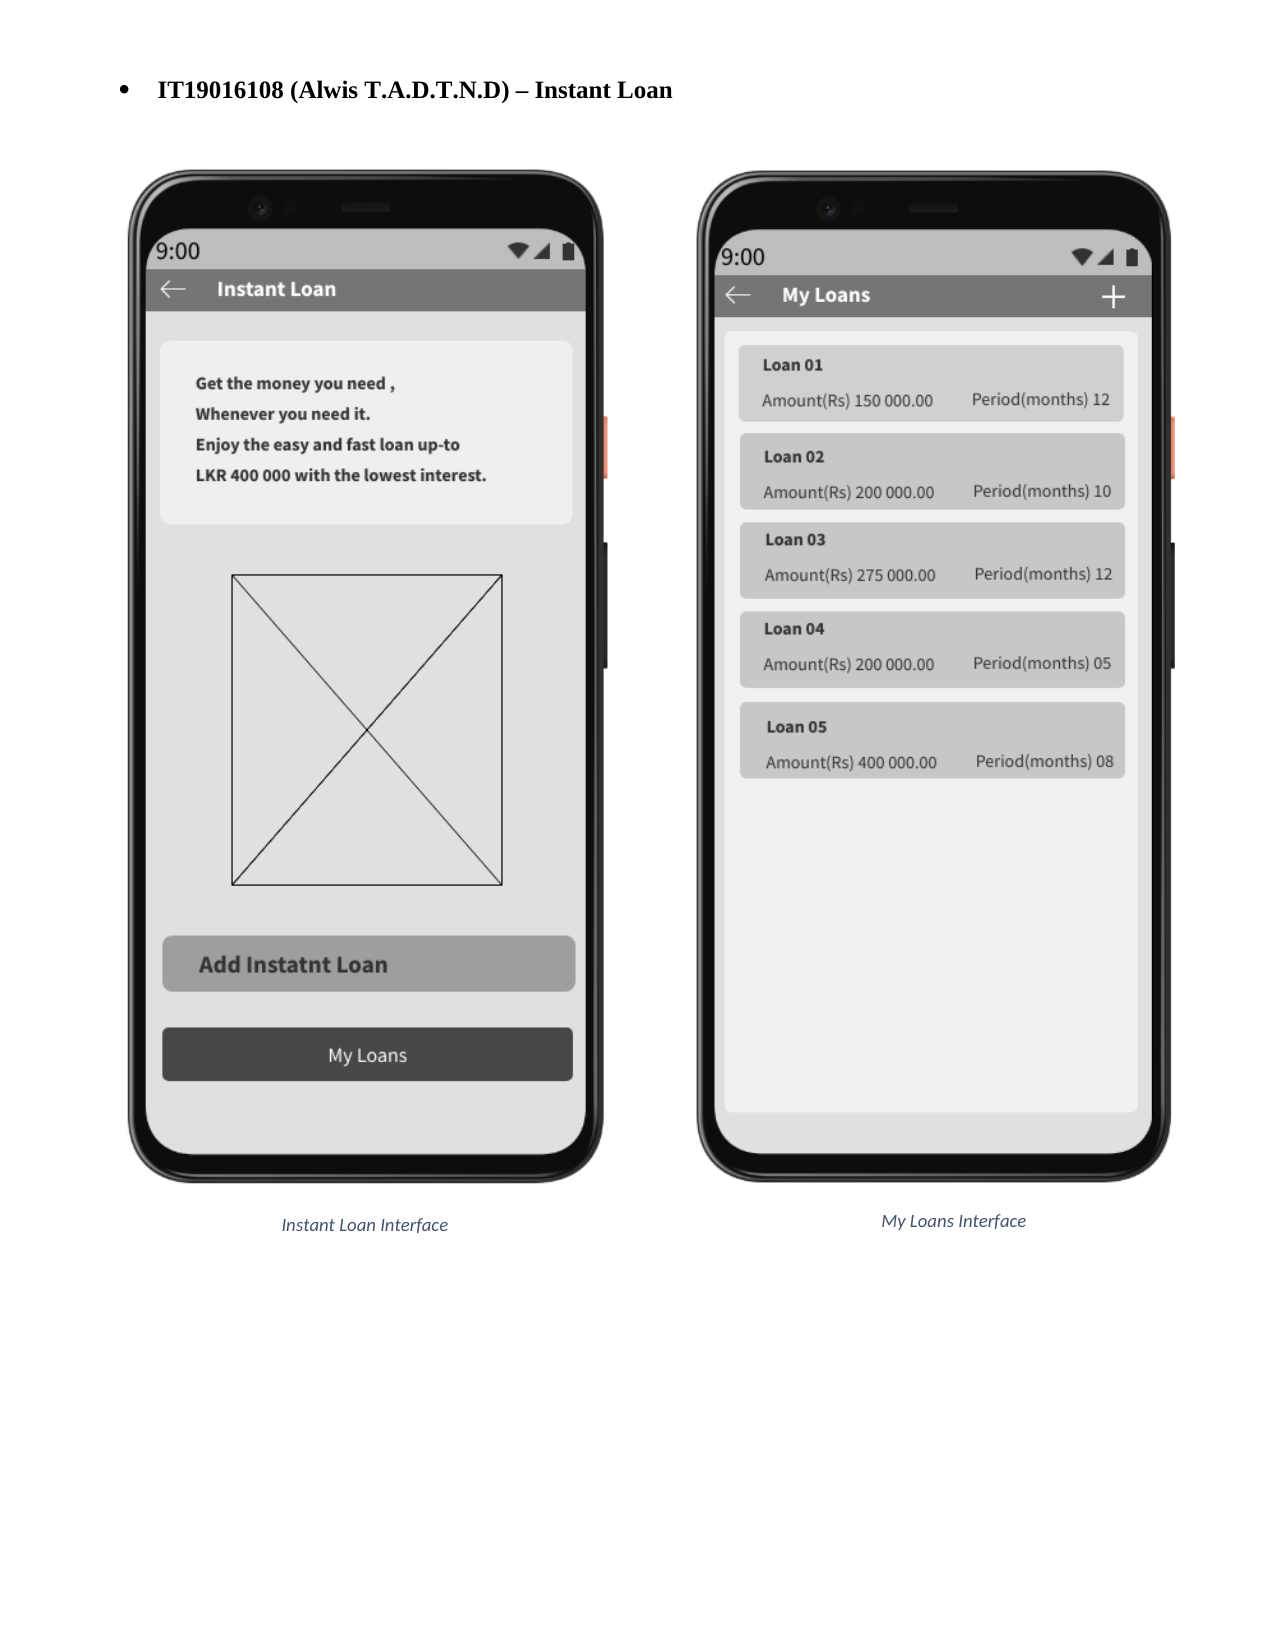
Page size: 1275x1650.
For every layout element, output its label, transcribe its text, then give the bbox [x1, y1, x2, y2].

list IT19016108 (Alwis T.A.D.T.N.D) – Instant Loan [120, 75, 1200, 104]
picture [119, 157, 610, 1187]
